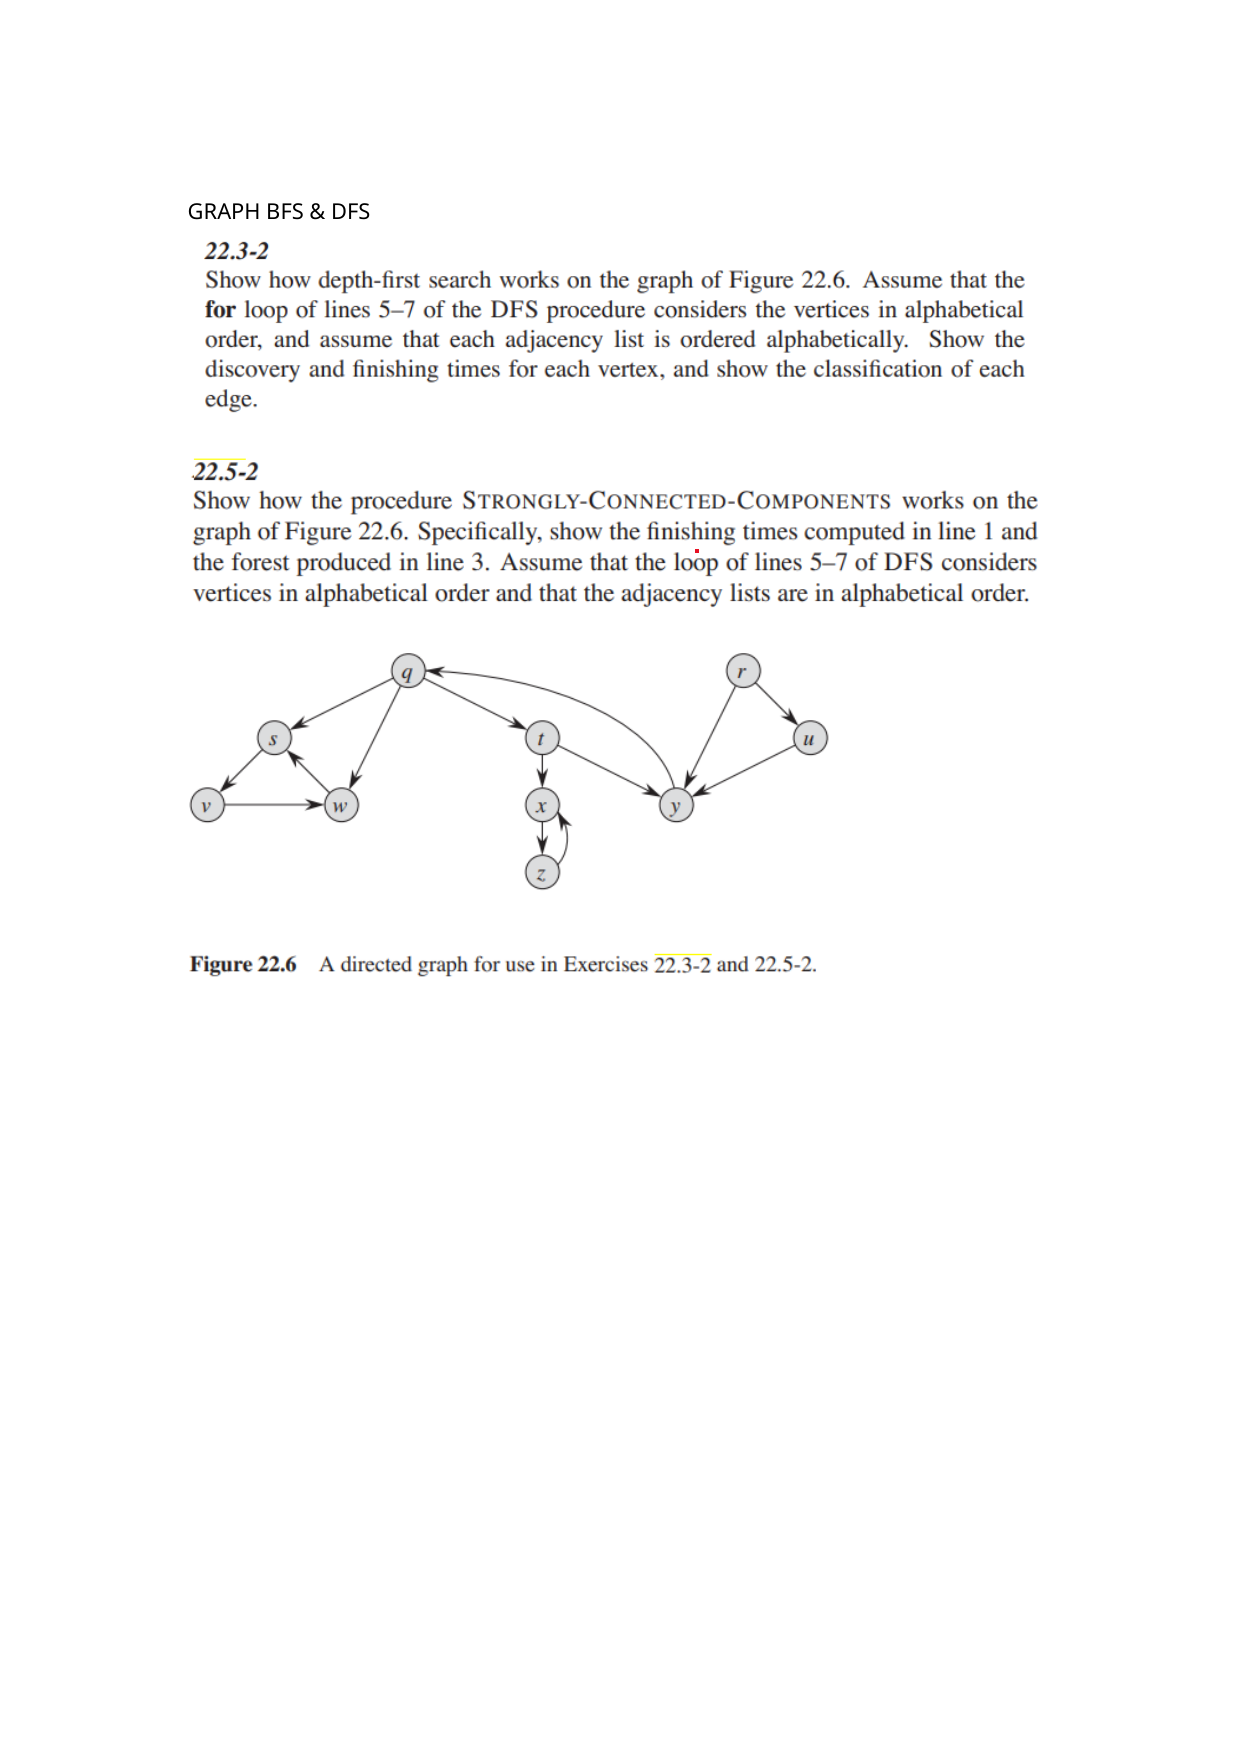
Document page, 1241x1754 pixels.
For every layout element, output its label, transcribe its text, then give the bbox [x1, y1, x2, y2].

picture [187, 227, 1059, 435]
picture [187, 617, 1053, 1000]
text GRAPH BFS & DFS [187, 194, 1053, 227]
picture [187, 454, 1053, 613]
